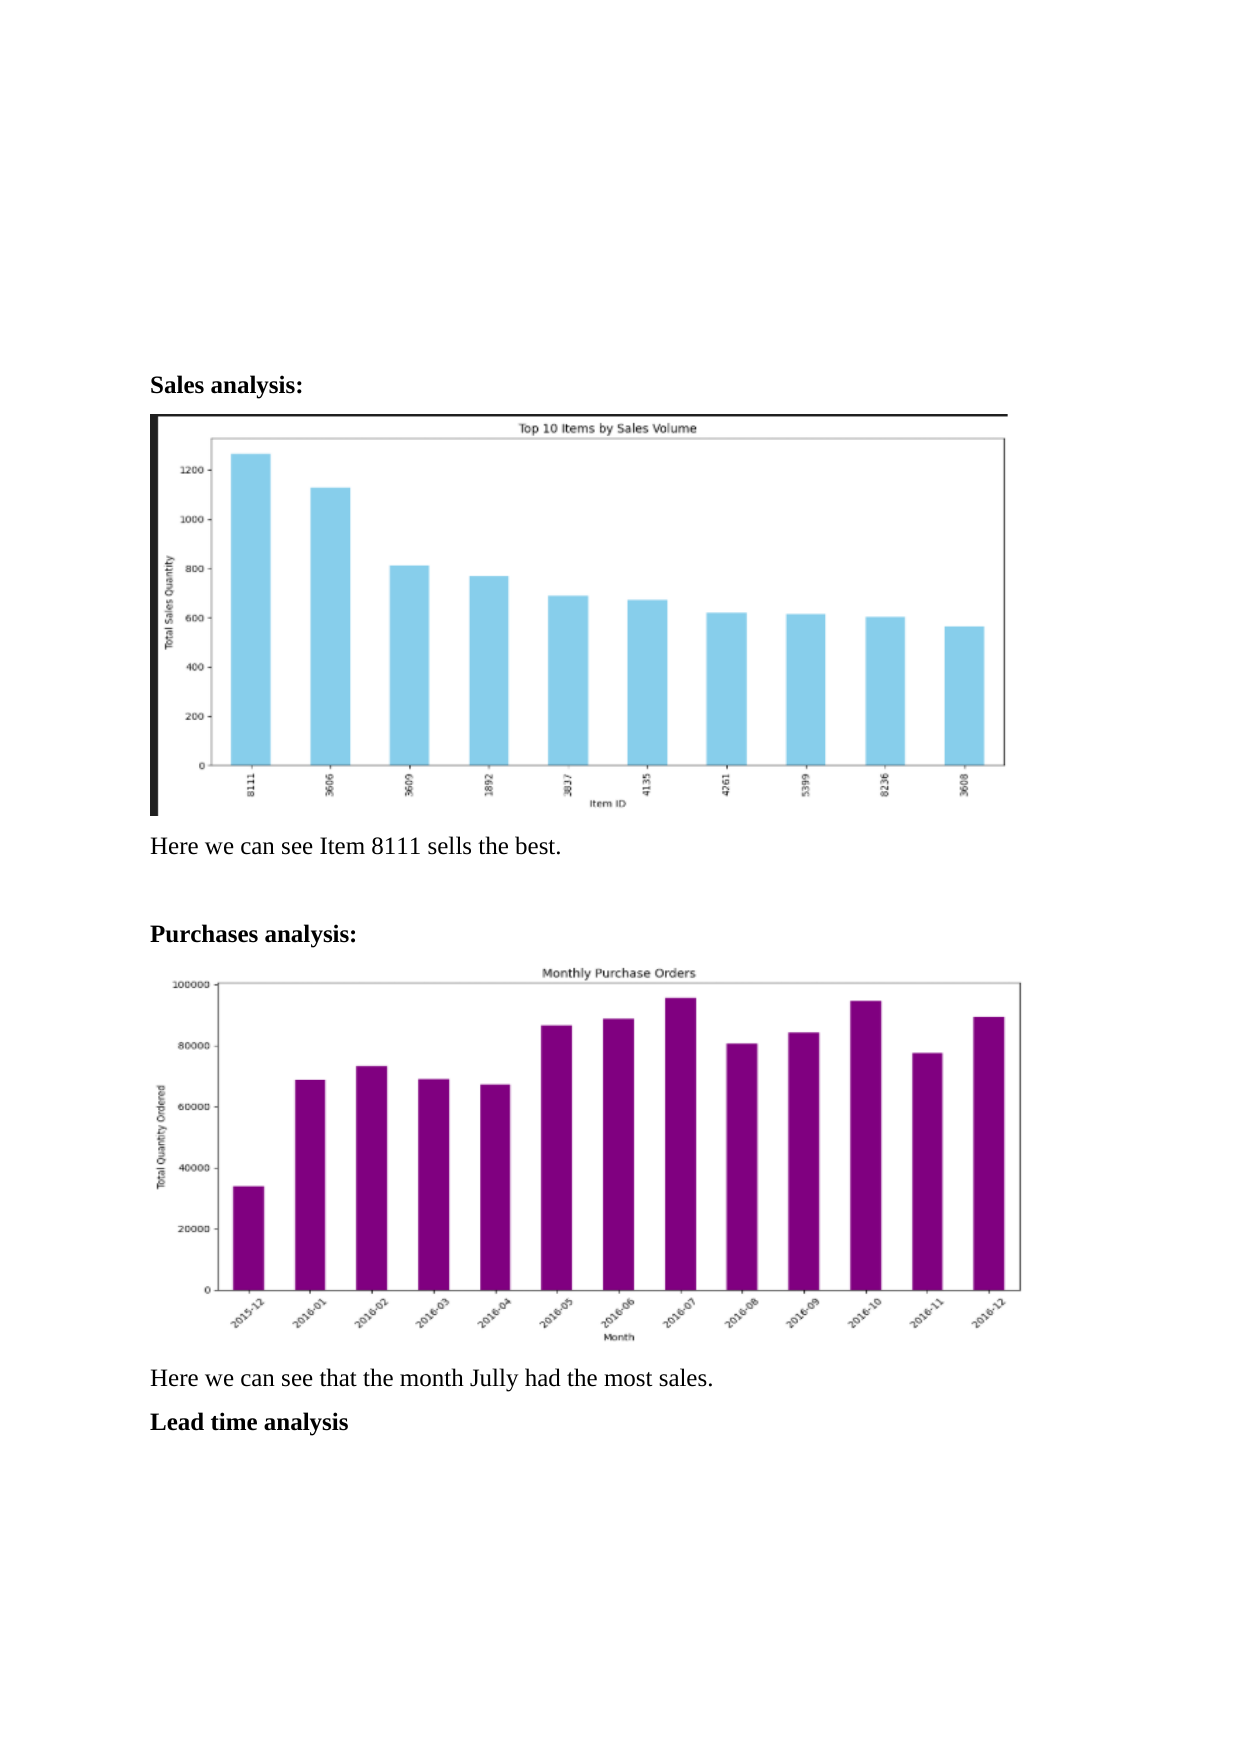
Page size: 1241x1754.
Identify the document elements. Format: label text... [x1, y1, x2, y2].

text Purchases analysis: [150, 919, 1090, 948]
text Sales analysis: [150, 370, 1090, 399]
text Here we can see that the month Jully had the most sales. [150, 1363, 1090, 1392]
picture [150, 414, 1008, 816]
text Here we can see Item 8111 sells the best. [150, 831, 1090, 860]
text Lead time analysis [150, 1407, 1090, 1436]
picture [150, 963, 1024, 1348]
